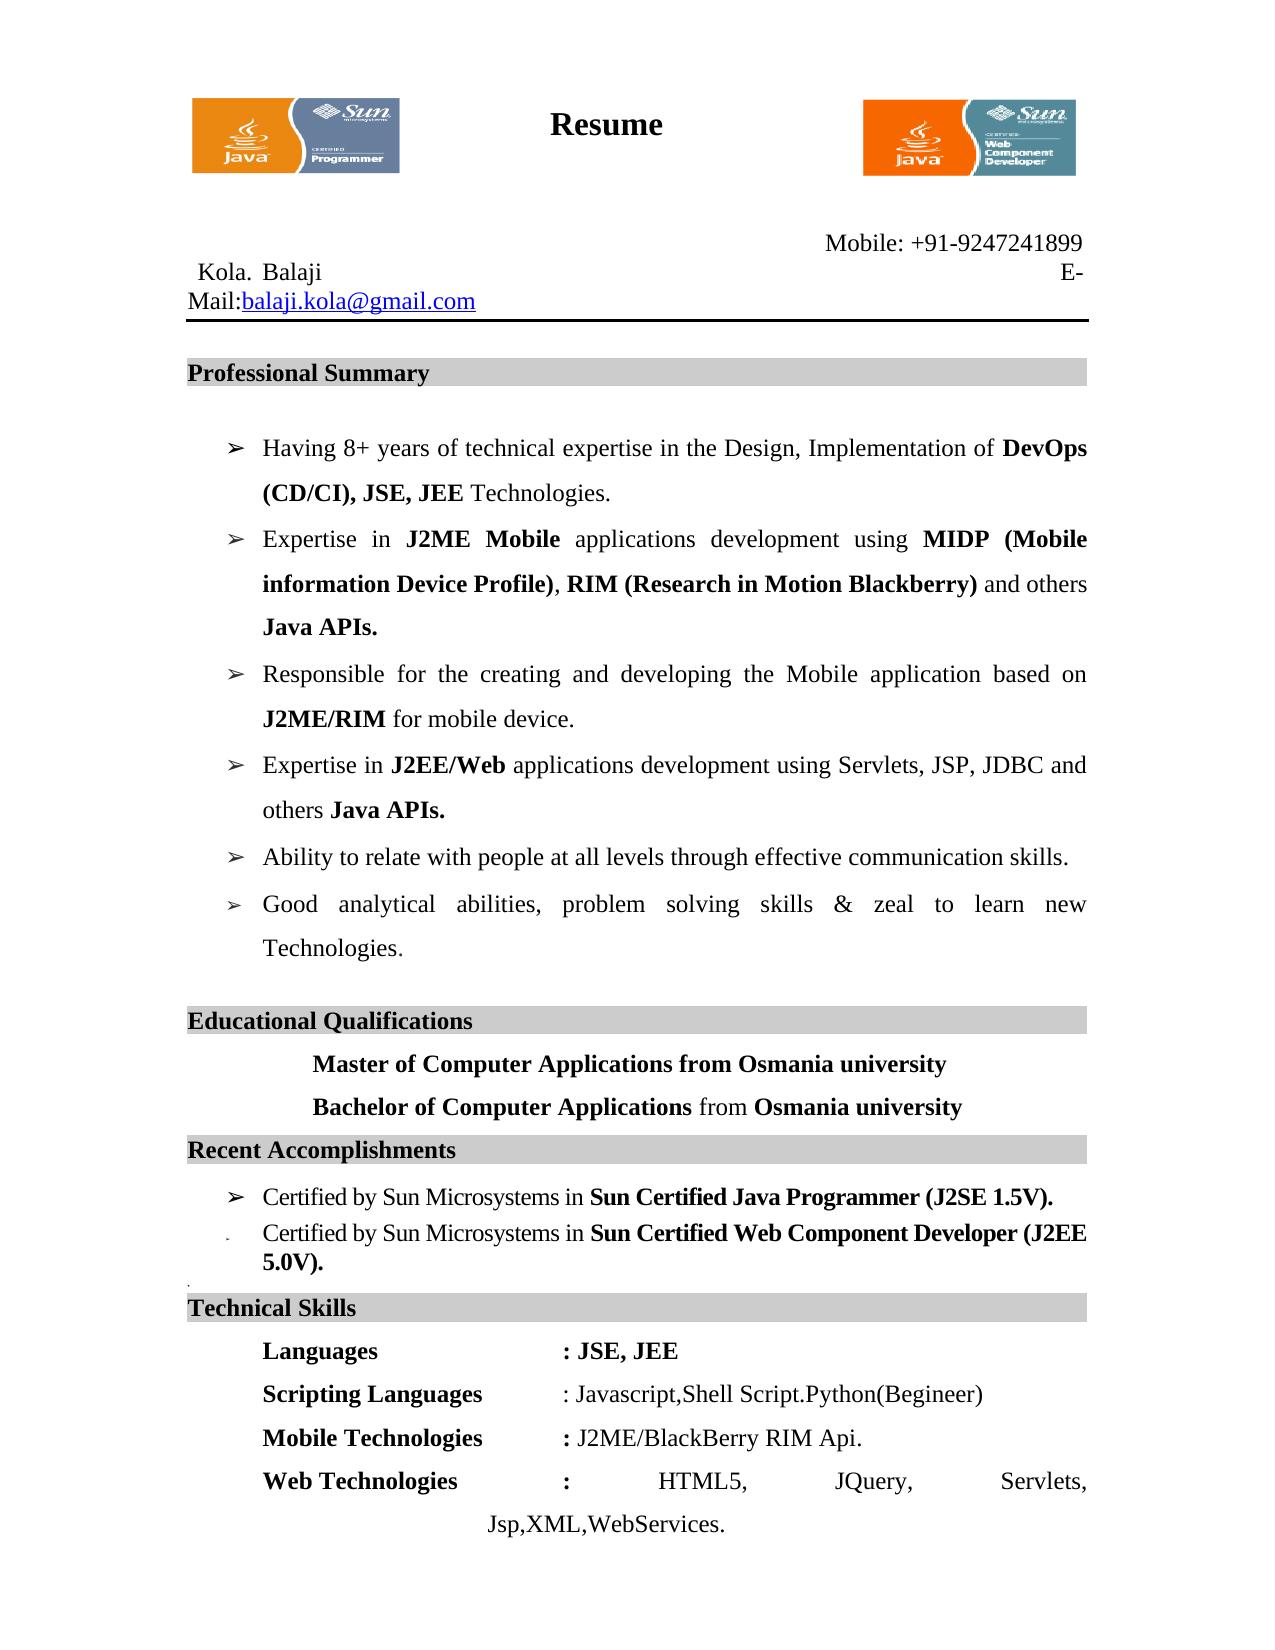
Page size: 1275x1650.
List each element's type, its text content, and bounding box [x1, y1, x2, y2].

text Scripting Languages : Javascript,Shell Script.Python(Begineer) [187, 1379, 1087, 1408]
picture [185, 94, 407, 177]
text Kola. Balaji E-Mail:balaji.kola@gmail.com [187, 257, 1087, 314]
picture [852, 94, 1088, 181]
text Resume [407, 104, 852, 142]
list Certified by Sun Microsystems in Sun Certified Java Programmer (J2SE 1.5V). [225, 1178, 1087, 1212]
text Mobile: +91-9247241899 [712, 228, 1087, 257]
text Bachelor of Computer Applications from Osmania university [187, 1092, 1087, 1121]
list Expertise in J2ME Mobile applications development using MIDP (Mobile information Device Profile), RIM (Research in Motion Blackberry) and others Java APIs. [225, 521, 1087, 641]
list Good analytical abilities, problem solving skills & zeal to learn new Technologies. [225, 889, 1087, 962]
text Web Technologies : HTML5, JQuery, Servlets, Jsp,XML,WebServices. [262, 1466, 1087, 1538]
text Technical Skills [187, 1293, 1087, 1322]
list Responsible for the creating and developing the Mobile application based on J2ME/RIM for mobile device. [225, 655, 1087, 733]
list Having 8+ years of technical expertise in the Design, Implementation of DevOps (CD/CI), JSE, JEE Technologies. [225, 429, 1087, 506]
subtitle Languages : JSE, JEE [187, 1336, 1087, 1365]
list Ability to relate with people at all levels through effective communication skills. [225, 838, 1087, 873]
text Professional Summary [187, 358, 1087, 386]
text Educational Qualifications [187, 1006, 1087, 1034]
text Recent Accomplishments [187, 1135, 1087, 1164]
list Certified by Sun Microsystems in Sun Certified Web Component Developer (J2EE 5.0V). [225, 1218, 1087, 1276]
text Master of Computer Applications from Osmania university [187, 1049, 1087, 1078]
text Mobile Technologies : J2ME/BlackBerry RIM Api. [262, 1423, 1087, 1451]
list Expertise in J2EE/Web applications development using Servlets, JSP, JDBC and others Java APIs. [225, 747, 1087, 824]
